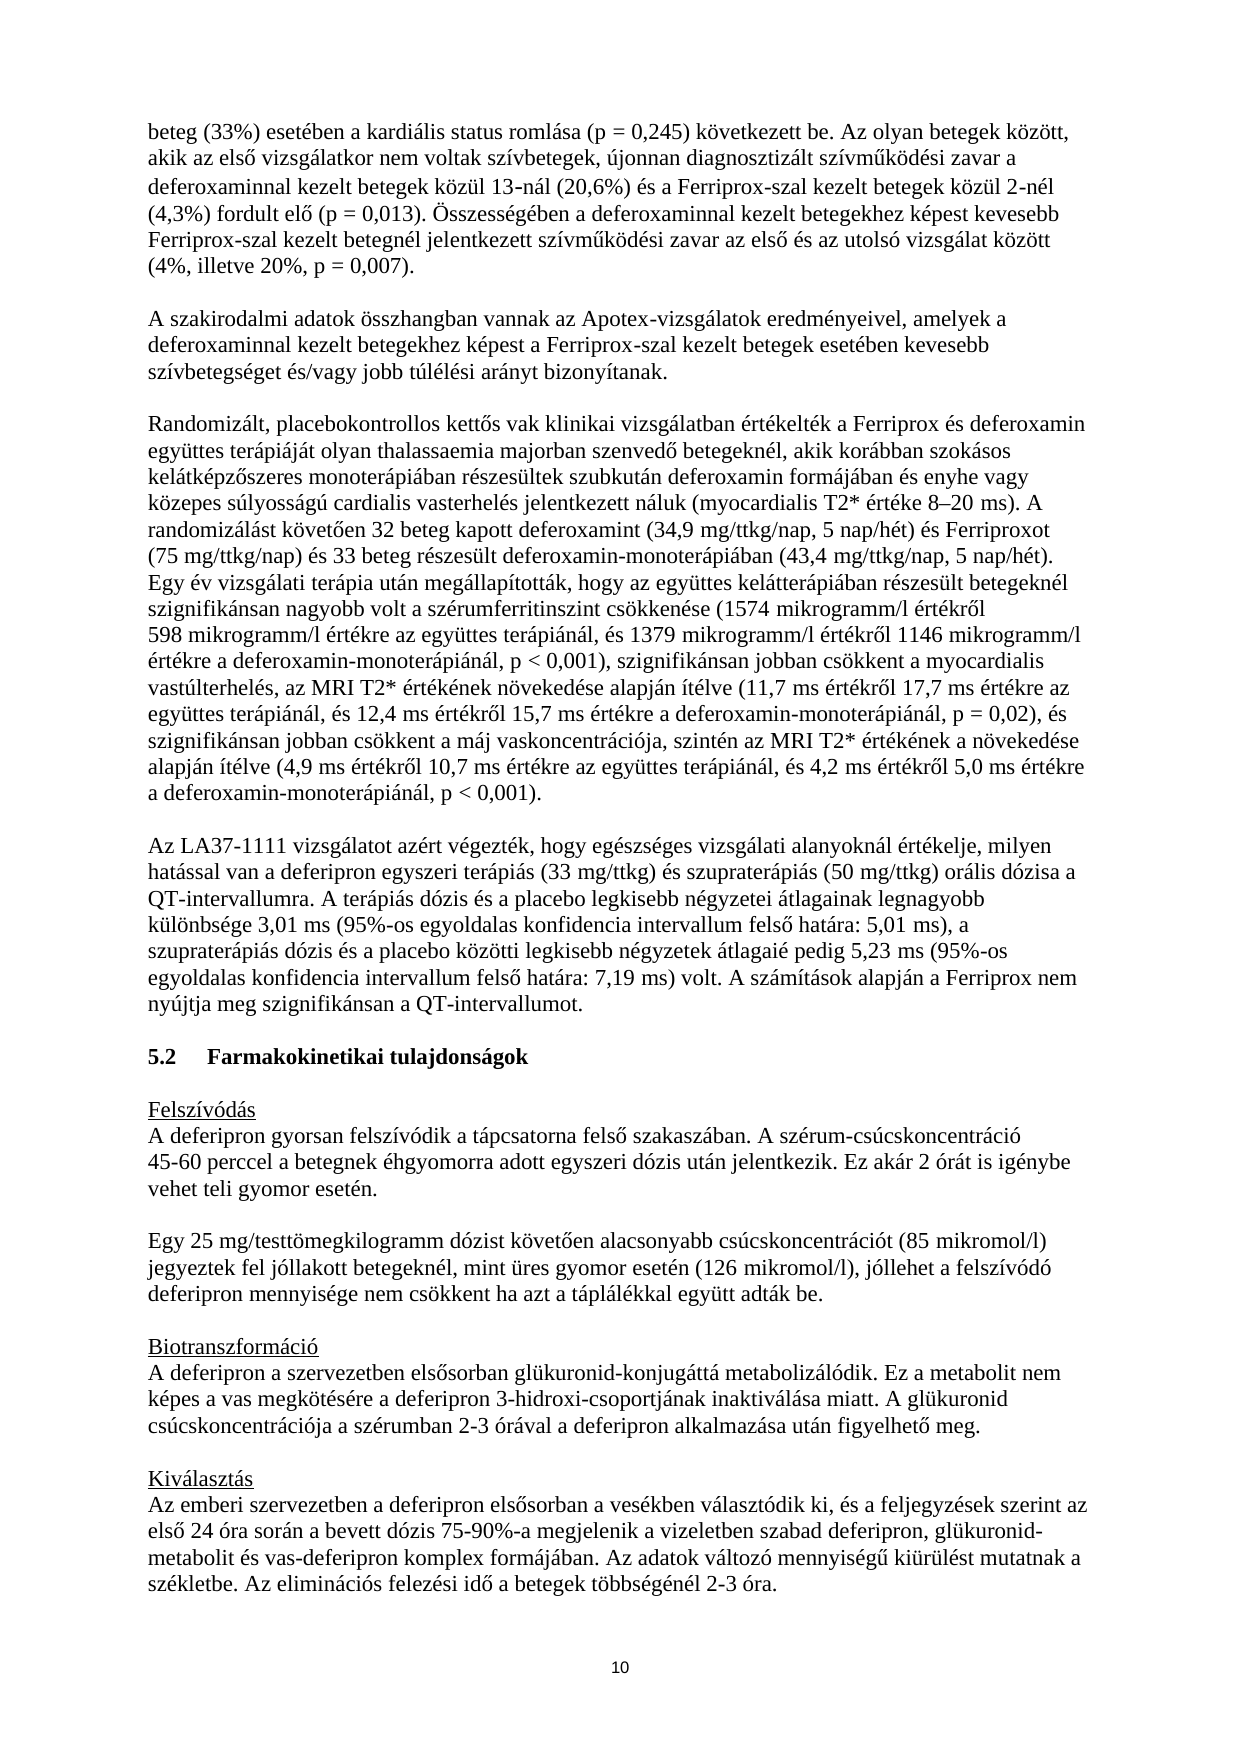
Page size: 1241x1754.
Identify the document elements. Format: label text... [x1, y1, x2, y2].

text Kiválasztás [148, 1464, 1092, 1491]
text Felszívódás [148, 1096, 1092, 1122]
text A szakirodalmi adatok összhangban vannak az Apotex-vizsgálatok eredményeivel, amelyek a deferoxaminnal kezelt betegekhez képest a Ferriprox-szal kezelt betegek esetében kevesebb szívbetegséget és/vagy jobb túlélési arányt bizonyítanak. [148, 305, 1092, 384]
text Az emberi szervezetben a deferipron elsősorban a vesékben választódik ki, és a feljegyzések szerint az első 24 óra során a bevett dózis 75-90%-a megjelenik a vizeletben szabad deferipron, glükuronid-metabolit és vas-deferipron komplex formájában. Az adatok változó mennyiségű kiürülést mutatnak a székletbe. Az eliminációs felezési idő a betegek többségénél 2-3 óra. [148, 1491, 1092, 1596]
text A deferipron gyorsan felszívódik a tápcsatorna felső szakaszában. A szérum-csúcskoncentráció 45-60 perccel a betegnek éhgyomorra adott egyszeri dózis után jelentkezik. Ez akár 2 órát is igénybe vehet teli gyomor esetén. [148, 1122, 1092, 1201]
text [148, 118, 1092, 279]
text Az LA37-1111 vizsgálatot azért végezték, hogy egészséges vizsgálati alanyoknál értékelje, milyen hatással van a deferipron egyszeri terápiás (33 mg/ttkg) és szupraterápiás (50 mg/ttkg) orális dózisa a QT-intervallumra. A terápiás dózis és a placebo legkisebb négyzetei átlagainak legnagyobb különbsége 3,01 ms (95%-os egyoldalas konfidencia intervallum felső határa: 5,01 ms), a szupraterápiás dózis és a placebo közötti legkisebb négyzetek átlagaié pedig 5,23 ms (95%-os egyoldalas konfidencia intervallum felső határa: 7,19 ms) volt. A számítások alapján a Ferriprox nem nyújtja meg szignifikánsan a QT-intervallumot. [148, 832, 1092, 1017]
text A deferipron a szervezetben elsősorban glükuronid-konjugáttá metabolizálódik. Ez a metabolit nem képes a vas megkötésére a deferipron 3-hidroxi-csoportjának inaktiválása miatt. A glükuronid csúcskoncentrációja a szérumban 2-3 órával a deferipron alkalmazása után figyelhető meg. [148, 1359, 1092, 1438]
text 5.2 Farmakokinetikai tulajdonságok [148, 1043, 1092, 1069]
text Randomizált, placebokontrollos kettős vak klinikai vizsgálatban értékelték a Ferriprox és deferoxamin együttes terápiáját olyan thalassaemia majorban szenvedő betegeknél, akik korábban szokásos kelátképzőszeres monoterápiában részesültek szubkután deferoxamin formájában és enyhe vagy közepes súlyosságú cardialis vasterhelés jelentkezett náluk (myocardialis T2* értéke 8–20 ms). A randomizálást követően 32 beteg kapott deferoxamint (34,9 mg/ttkg/nap, 5 nap/hét) és Ferriproxot (75 mg/ttkg/nap) és 33 beteg részesült deferoxamin-monoterápiában (43,4 mg/ttkg/nap, 5 nap/hét). Egy év vizsgálati terápia után megállapították, hogy az együttes kelátterápiában részesült betegeknél szignifikánsan nagyobb volt a szérumferritinszint csökkenése (1574 mikrogramm/l értékről 598 mikrogramm/l értékre az együttes terápiánál, és 1379 mikrogramm/l értékről 1146 mikrogramm/l értékre a deferoxamin-monoterápiánál, p < 0,001), szignifikánsan jobban csökkent a myocardialis vastúlterhelés, az MRI T2* értékének növekedése alapján ítélve (11,7 ms értékről 17,7 ms értékre az együttes terápiánál, és 12,4 ms értékről 15,7 ms értékre a deferoxamin-monoterápiánál, p = 0,02), és szignifikánsan jobban csökkent a máj vaskoncentrációja, szintén az MRI T2* értékének a növekedése alapján ítélve (4,9 ms értékről 10,7 ms értékre az együttes terápiánál, és 4,2 ms értékről 5,0 ms értékre a deferoxamin-monoterápiánál, p < 0,001). [148, 410, 1092, 806]
text Egy 25 mg/testtömegkilogramm dózist követően alacsonyabb csúcskoncentrációt (85 mikromol/l) jegyeztek fel jóllakott betegeknél, mint üres gyomor esetén (126 mikromol/l), jóllehet a felszívódó deferipron mennyisége nem csökkent ha azt a táplálékkal együtt adták be. [148, 1227, 1092, 1306]
text Biotranszformáció [148, 1333, 1092, 1359]
